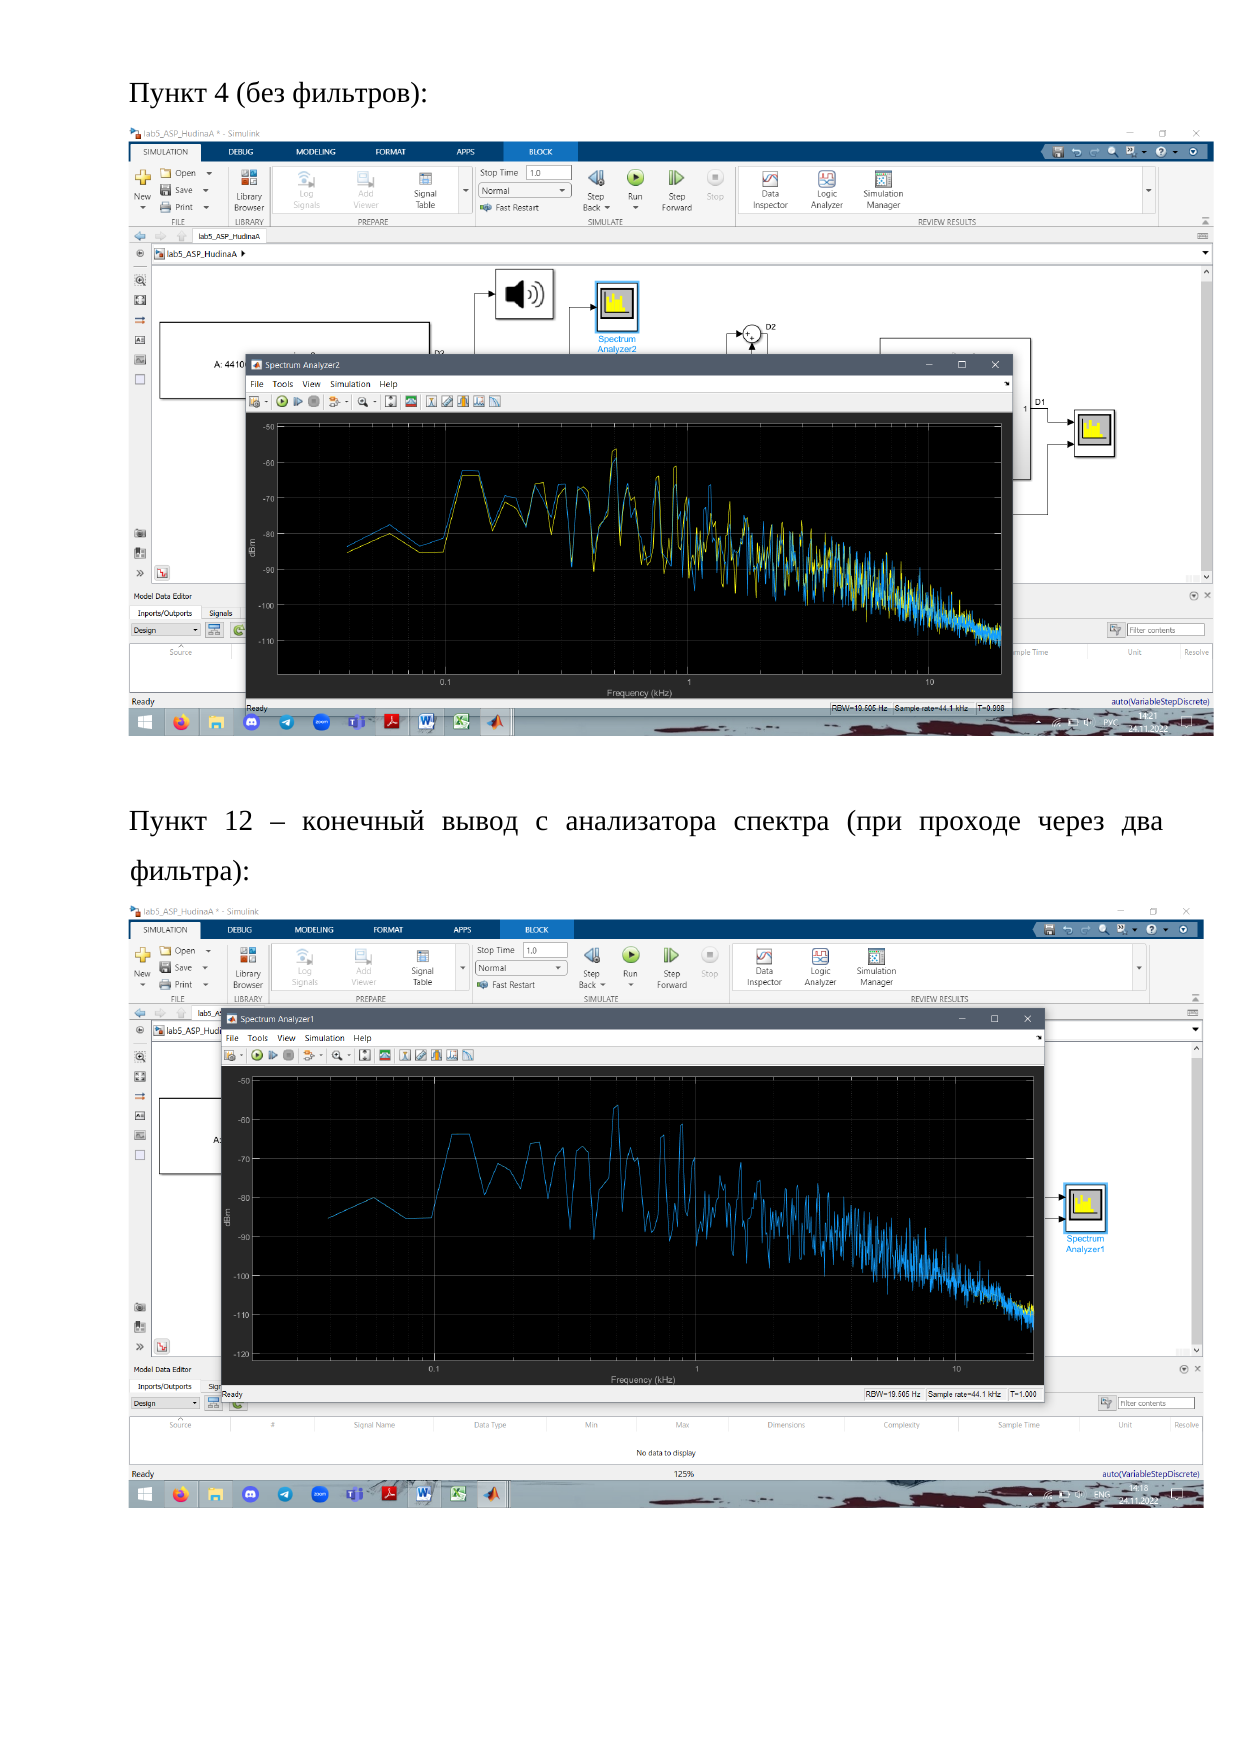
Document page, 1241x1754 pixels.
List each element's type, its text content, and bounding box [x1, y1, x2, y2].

picture [128, 903, 1204, 1508]
picture [128, 125, 1214, 736]
text Пункт 12 – конечный вывод с анализатора спектра (при проходе через два фильтра): [129, 803, 1165, 887]
text Пункт 4 (без фильтров): [129, 75, 1165, 108]
